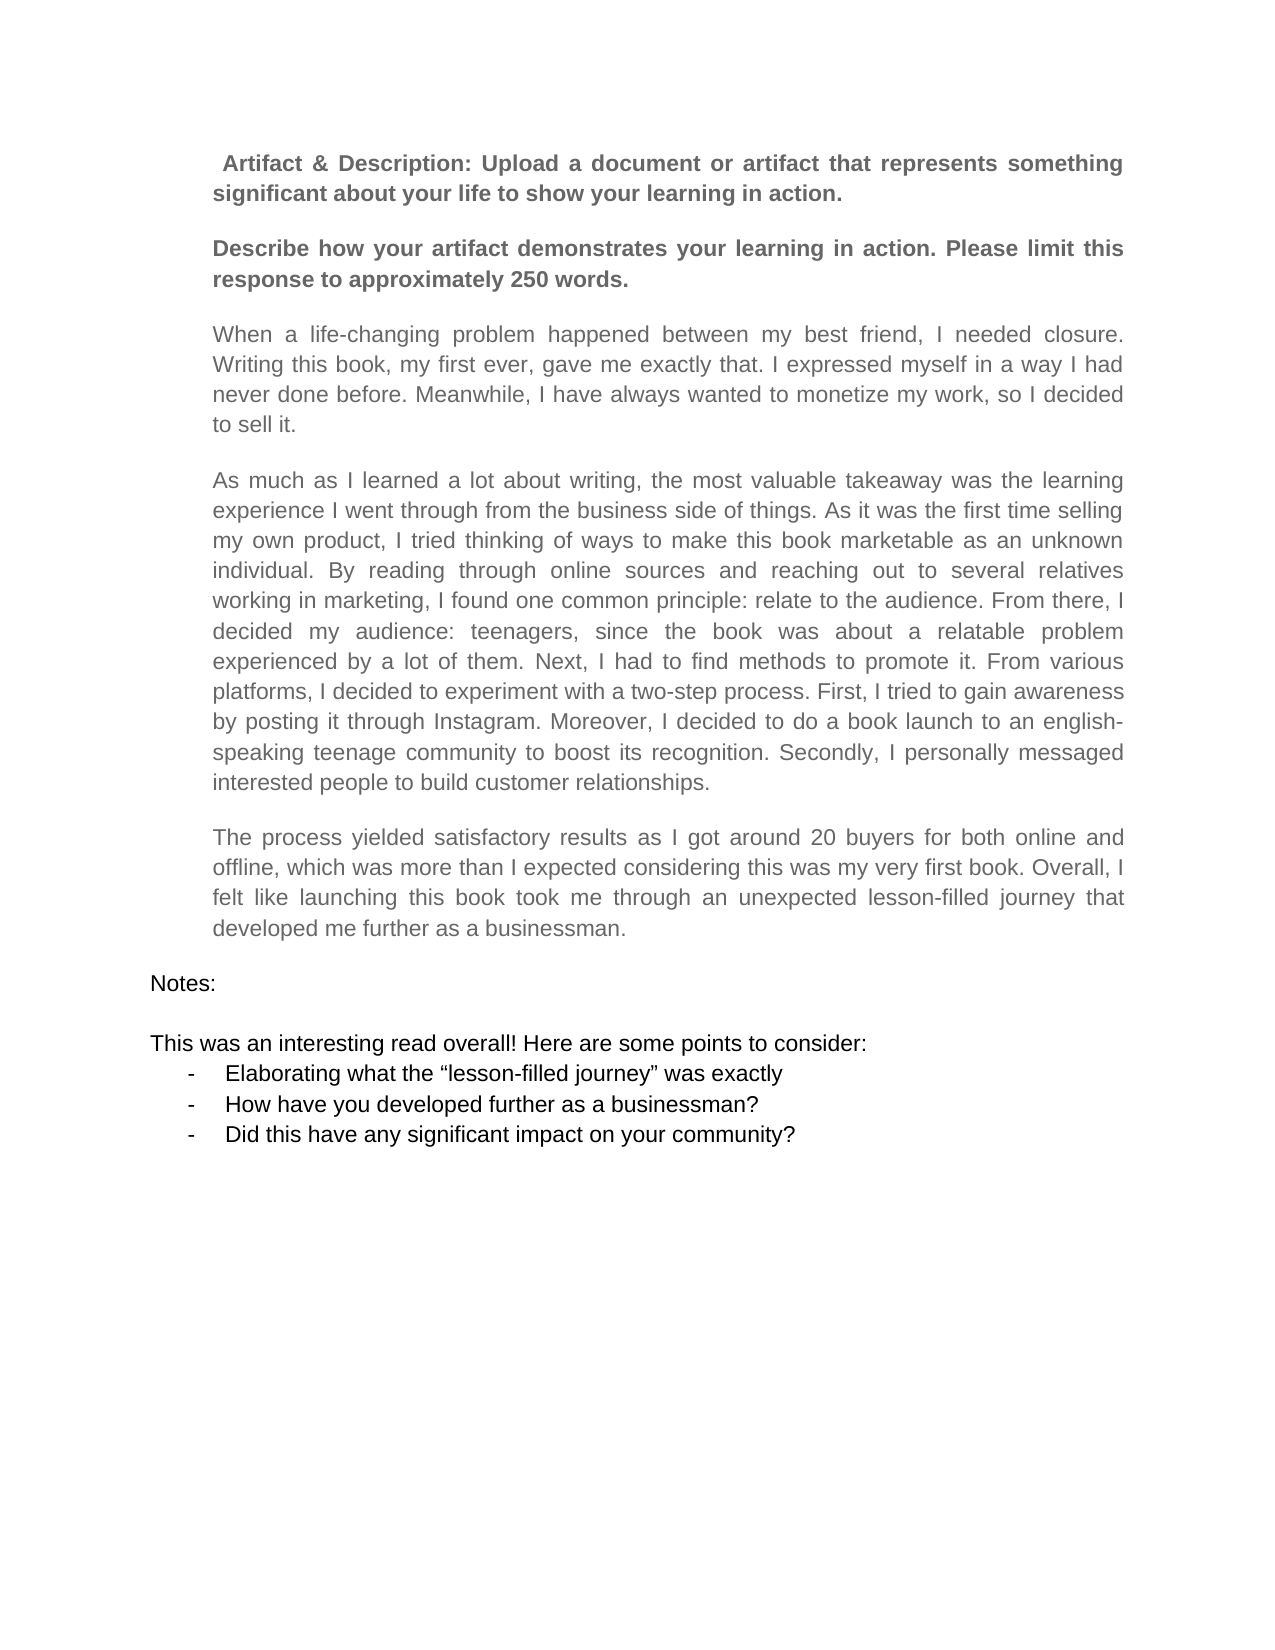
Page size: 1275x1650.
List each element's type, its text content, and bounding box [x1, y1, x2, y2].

list How have you developed further as a businessman? [187, 1091, 1125, 1117]
list Did this have any significant impact on your community? [187, 1121, 1125, 1147]
list Elaborating what the “lesson-filled journey” was exactly [187, 1060, 1125, 1087]
text As much as I learned a lot about writing, the most valuable takeaway was the learning experience I went through from the business side of things. As it was the first time selling my own product, I tried thinking of ways to make this book marketable as an unknown individual. By reading through online sources and reaching out to several relatives working in marketing, I found one common principle: relate to the audience. From there, I decided my audience: teenagers, since the book was about a relatable problem experienced by a lot of them. Next, I had to find methods to promote it. From various platforms, I decided to experiment with a two-step process. First, I tried to gain awareness by posting it through Instagram. Moreover, I decided to do a book launch to an english-speaking teenage community to boost its recognition. Secondly, I personally messaged interested people to build customer relationships. [212, 467, 1125, 795]
text When a life-changing problem happened between my best friend, I needed closure. Writing this book, my first ever, gave me exactly that. I expressed myself in a way I had never done before. Meanwhile, I have always wanted to monetize my work, so I decided to sell it. [212, 321, 1125, 438]
text Describe how your artifact demonstrates your learning in action. Please limit this response to approximately 250 words. [212, 235, 1125, 292]
text Artifact & Description: Upload a document or artifact that represents something significant about your life to show your learning in action.​ [212, 150, 1125, 207]
text The process yielded satisfactory results as I got around 20 buyers for both online and offline, which was more than I expected considering this was my very first book. Overall, I felt like launching this book took me through an unexpected lesson-filled journey that developed me further as a businessman. [212, 824, 1125, 941]
text This was an interesting read overall! Here are some points to consider: [150, 1030, 1125, 1057]
text Notes: [150, 970, 1125, 996]
